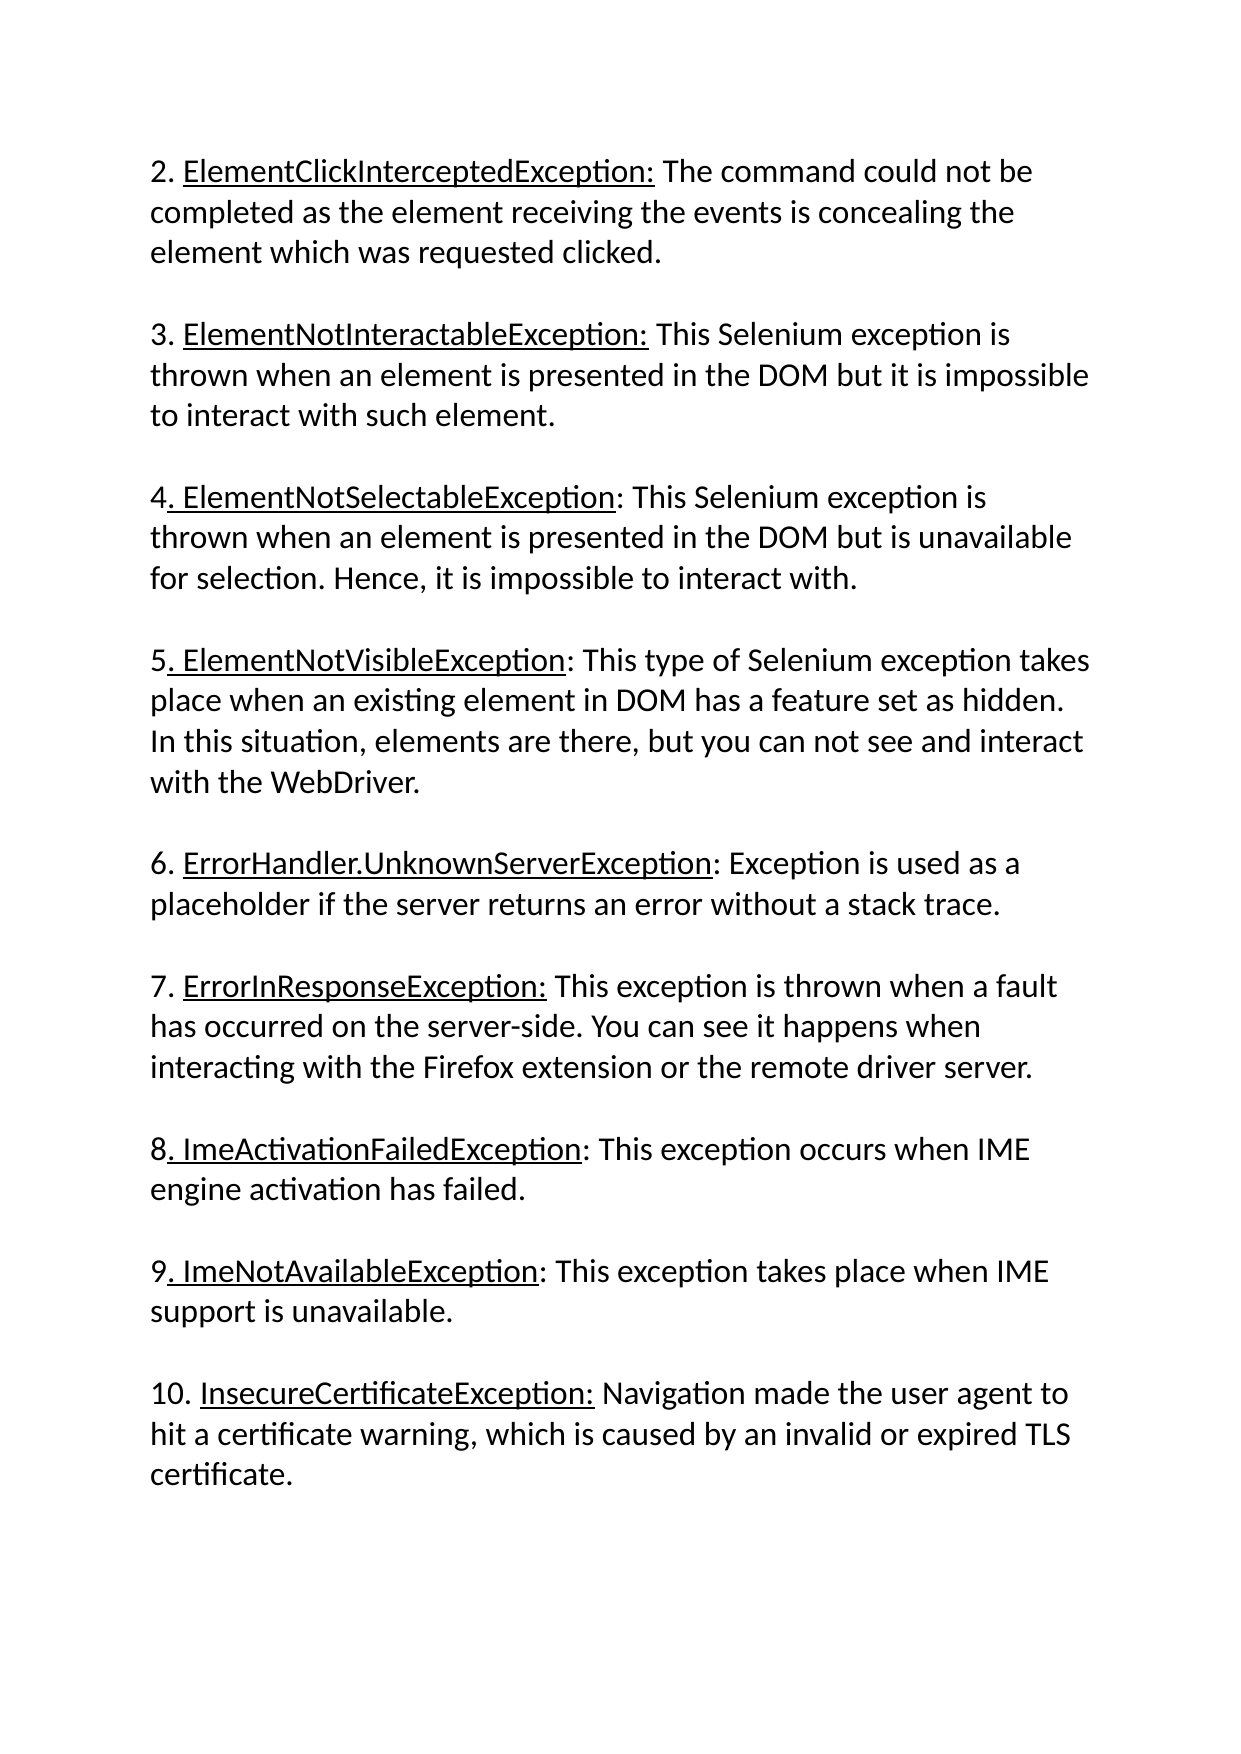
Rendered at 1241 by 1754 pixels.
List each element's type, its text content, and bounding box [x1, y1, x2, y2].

text 6. ErrorHandler.UnknownServerException: Exception is used as a placeholder if the server returns an error without a stack trace. [150, 842, 1090, 924]
text 8. ImeActivationFailedException: This exception occurs when IME engine activation has failed. [150, 1127, 1090, 1209]
text 3. ElementNotInteractableException: This Selenium exception is thrown when an element is presented in the DOM but it is impossible to interact with such element. [150, 313, 1090, 435]
text 5. ElementNotVisibleException: This type of Selenium exception takes place when an existing element in DOM has a feature set as hidden. In this situation, elements are there, but you can not see and interact with the WebDriver. [150, 639, 1090, 802]
text 7. ErrorInResponseException: This exception is thrown when a fault has occurred on the server-side. You can see it happens when interacting with the Firefox extension or the remote driver server. [150, 964, 1090, 1087]
text 9. ImeNotAvailableException: This exception takes place when IME support is unavailable. [150, 1250, 1090, 1331]
text 4. ElementNotSelectableException: This Selenium exception is thrown when an element is presented in the DOM but is unavailable for selection. Hence, it is impossible to interact with. [150, 476, 1090, 598]
text 2. ElementClickInterceptedException: The command could not be completed as the element receiving the events is concealing the element which was requested clicked. [150, 150, 1090, 272]
text 10. InsecureCertificateException: Navigation made the user agent to hit a certificate warning, which is caused by an invalid or expired TLS certificate. [150, 1372, 1090, 1494]
